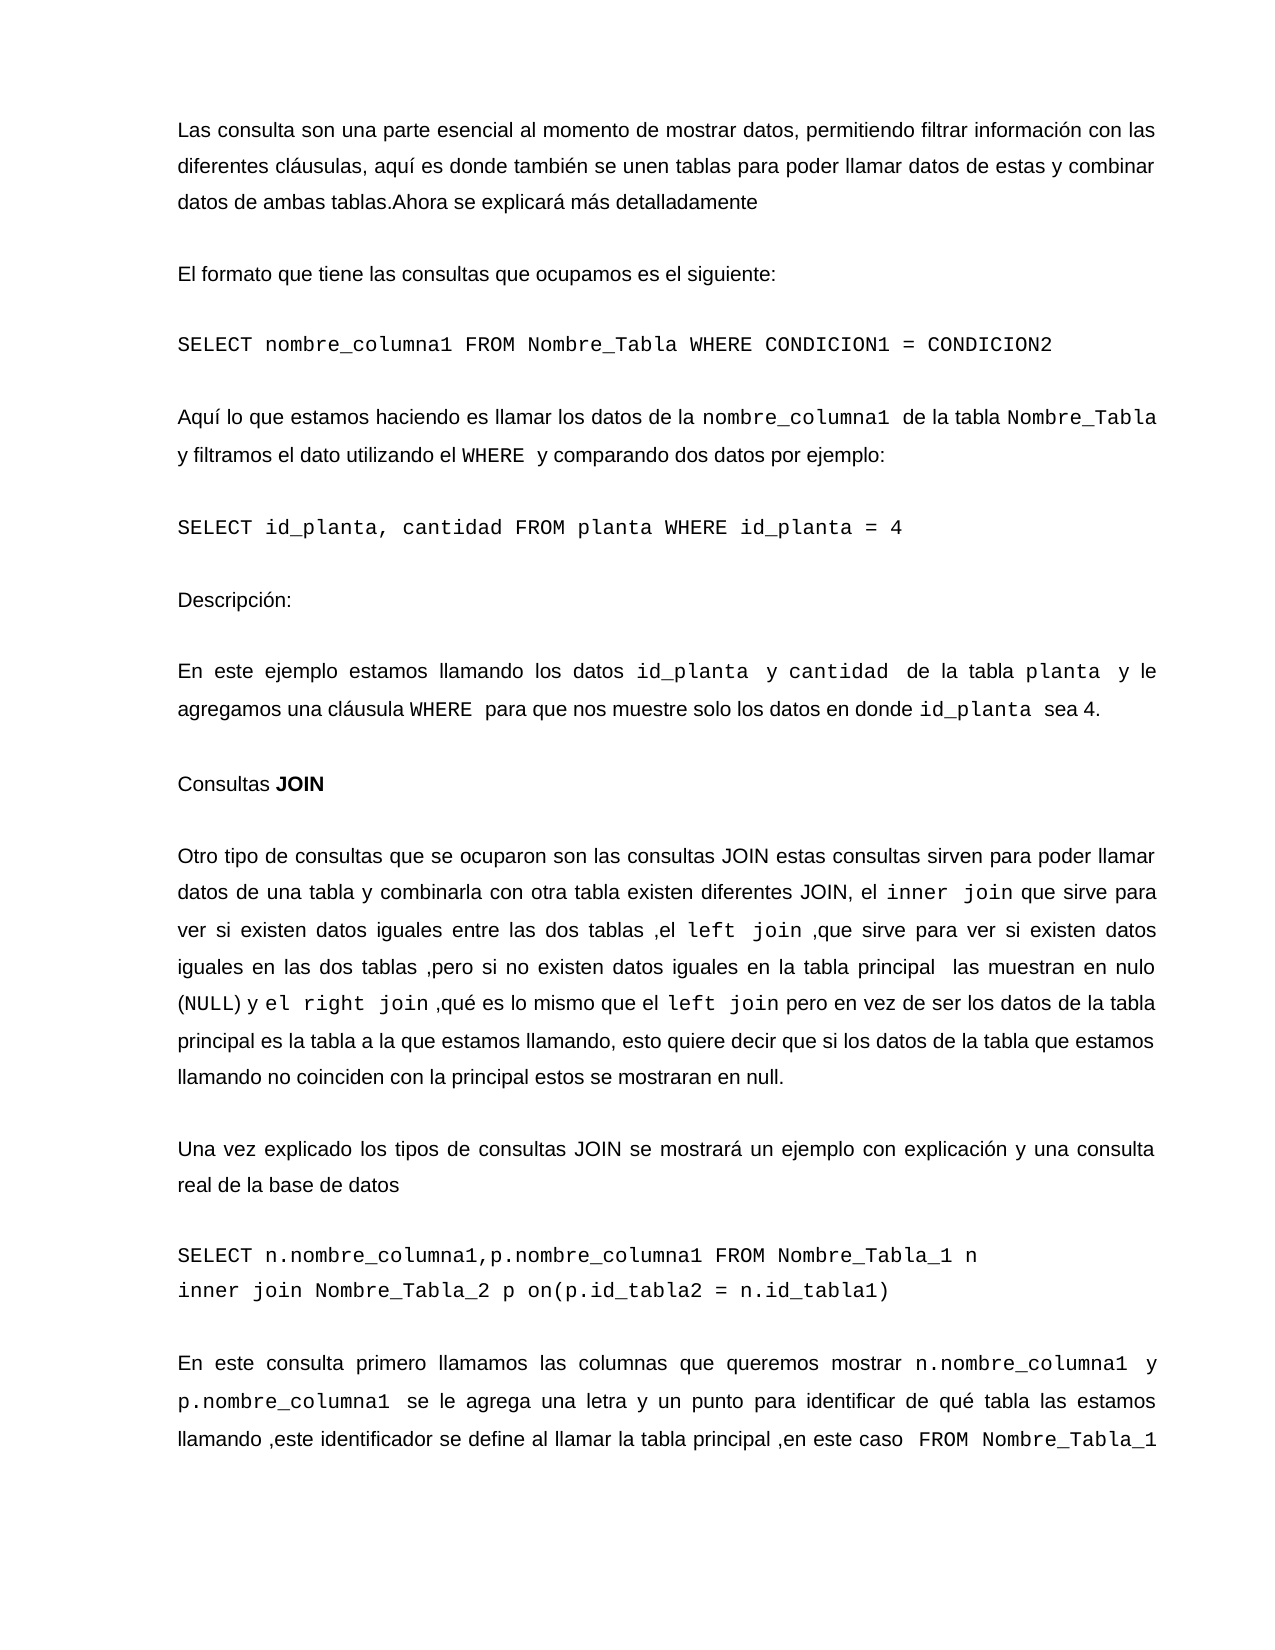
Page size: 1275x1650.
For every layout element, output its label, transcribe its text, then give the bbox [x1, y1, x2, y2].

text SELECT nombre_columna1 FROM Nombre_Tabla WHERE CONDICION1 = CONDICION2 [177, 334, 1157, 357]
text Aquí lo que estamos haciendo es llamar los datos de la nombre_columna1 de la tabla Nombre_Tabla y filtramos el dato utilizando el WHERE y comparando dos datos por ejemplo: [177, 404, 1157, 468]
text Una vez explicado los tipos de consultas JOIN se mostrará un ejemplo con explicación y una consulta real de la base de datos [177, 1137, 1157, 1197]
text Las consulta son una parte esencial al momento de mostrar datos, permitiendo filtrar información con las diferentes cláusulas, aquí es donde también se unen tablas para poder llamar datos de estas y combinar datos de ambas tablas.Ahora se explicará más detalladamente [177, 118, 1157, 214]
text SELECT n.nombre_columna1,p.nombre_columna1 FROM Nombre_Tabla_1 n [177, 1244, 1157, 1268]
text inner join Nombre_Tabla_2 p on(p.id_tabla2 = n.id_tabla1) [177, 1280, 1157, 1304]
text Consultas JOIN [177, 772, 1157, 796]
text Otro tipo de consultas que se ocuparon son las consultas JOIN estas consultas sirven para poder llamar datos de una tabla y combinarla con otra tabla existen diferentes JOIN, el inner join que sirve para ver si existen datos iguales entre las dos tablas ,el left join ,que sirve para ver si existen datos iguales en las dos tablas ,pero si no existen datos iguales en la tabla principal las muestran en nulo (NULL) y el right join ,qué es lo mismo que el left join pero en vez de ser los datos de la tabla principal es la tabla a la que estamos llamando, esto quiere decir que si los datos de la tabla que estamos llamando no coinciden con la principal estos se mostraran en null. [177, 844, 1157, 1089]
text SELECT id_planta, cantidad FROM planta WHERE id_planta = 4 [177, 517, 1157, 541]
text El formato que tiene las consultas que ocupamos es el siguiente: [177, 262, 1157, 286]
text En este ejemplo estamos llamando los datos id_planta y cantidad de la tabla planta y le agregamos una cláusula WHERE para que nos muestre solo los datos en donde id_planta sea 4. [177, 659, 1157, 723]
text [177, 1351, 1157, 1452]
text Descripción: [177, 588, 1157, 612]
